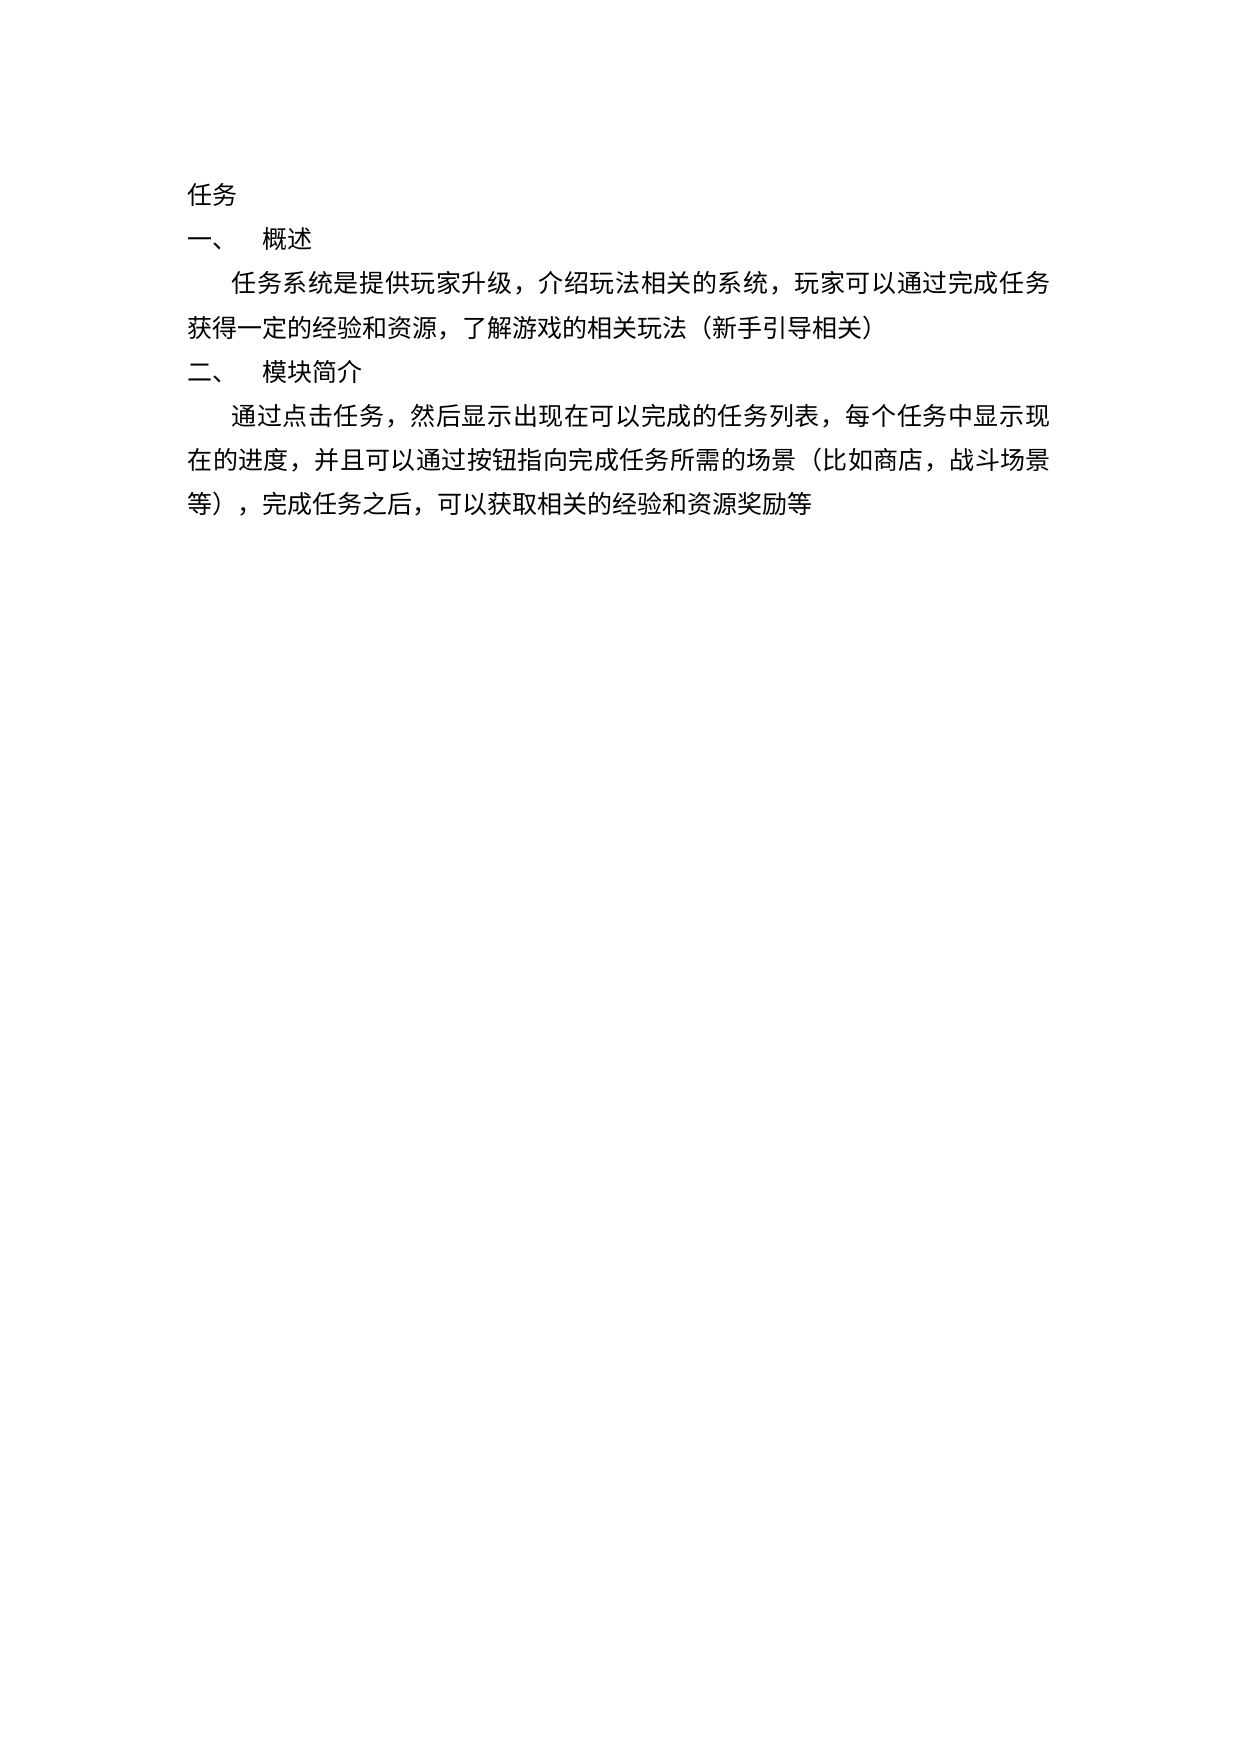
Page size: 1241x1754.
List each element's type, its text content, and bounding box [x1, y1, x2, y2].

text 任务 [187, 172, 1053, 216]
list 模块简介 [187, 348, 1053, 392]
list 概述 [187, 216, 1053, 260]
text 任务系统是提供玩家升级，介绍玩法相关的系统，玩家可以通过完成任务获得一定的经验和资源，了解游戏的相关玩法（新手引导相关） [187, 260, 1053, 348]
text 通过点击任务，然后显示出现在可以完成的任务列表，每个任务中显示现在的进度，并且可以通过按钮指向完成任务所需的场景（比如商店，战斗场景等），完成任务之后，可以获取相关的经验和资源奖励等 [187, 392, 1053, 524]
